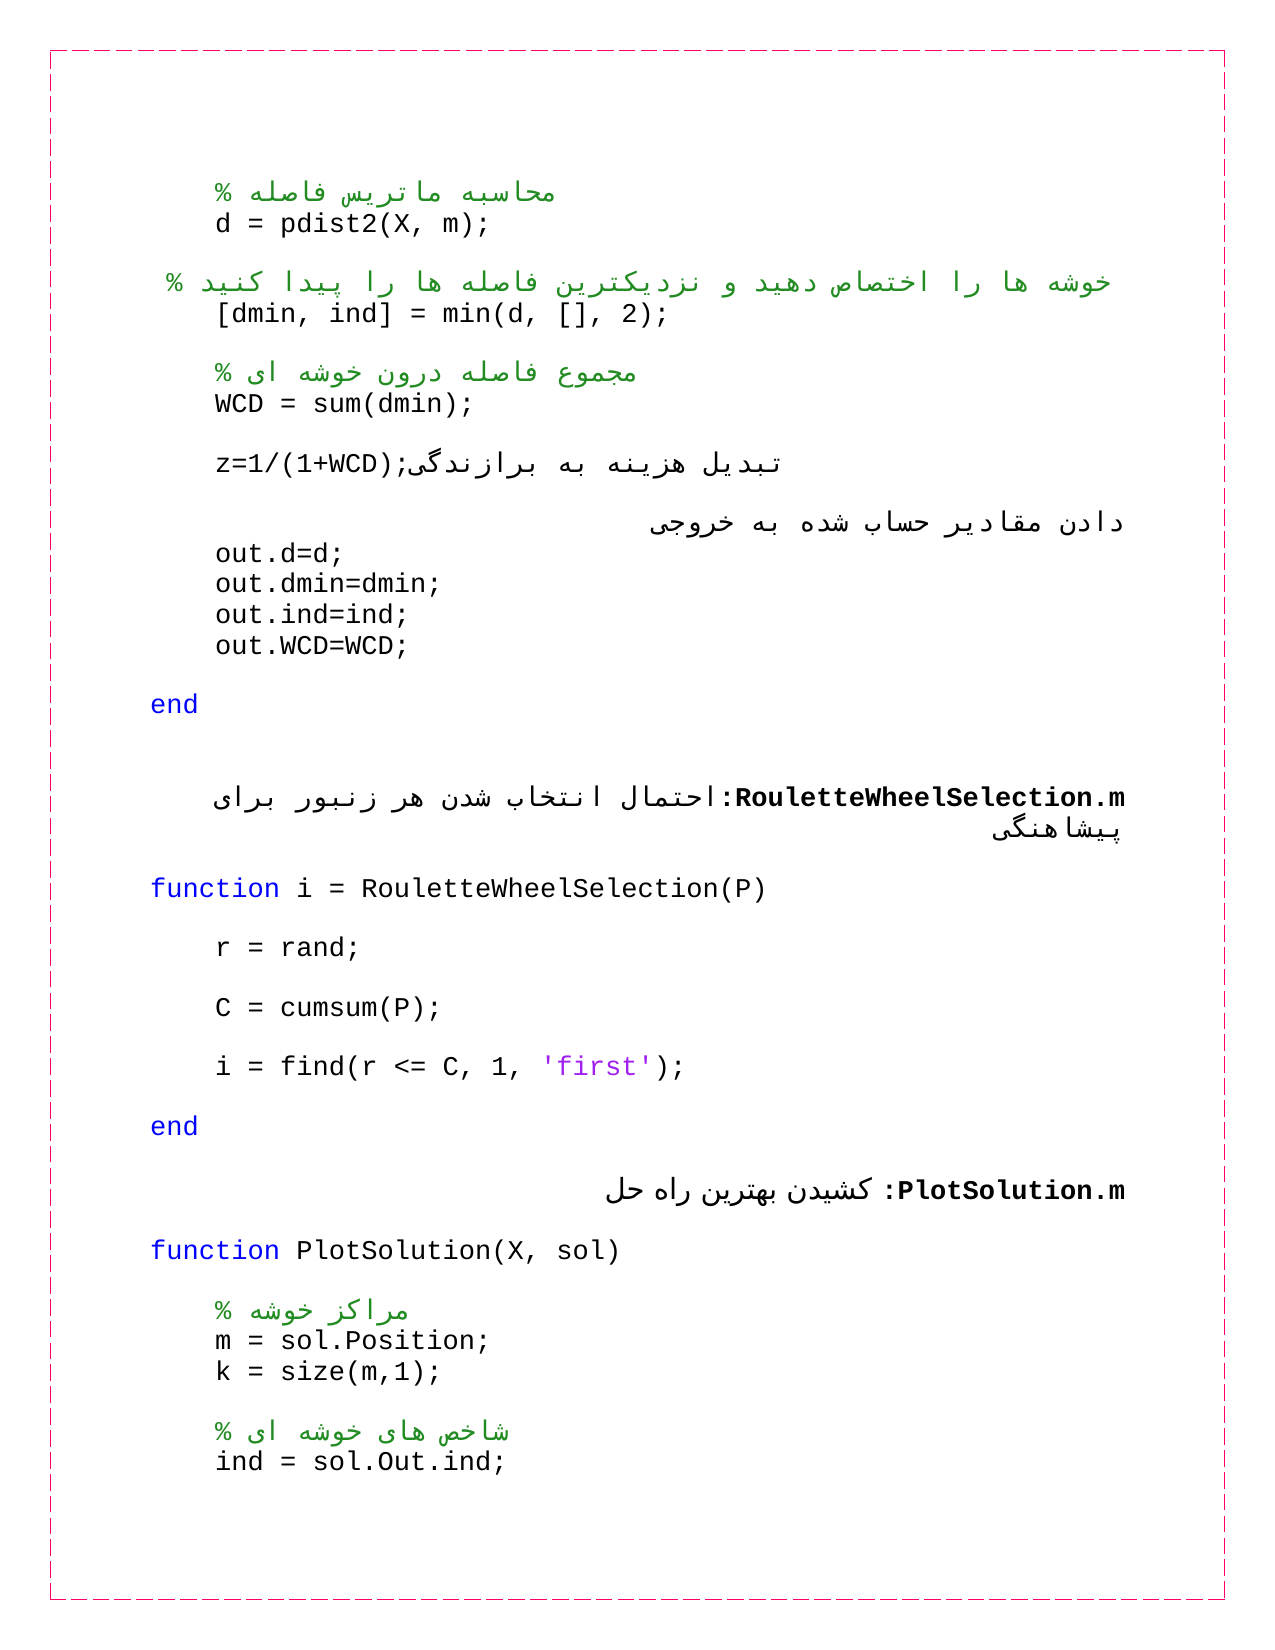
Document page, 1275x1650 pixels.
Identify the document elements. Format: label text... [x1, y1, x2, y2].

text function i = RouletteWheelSelection(P) [150, 875, 1125, 906]
text end [150, 691, 1125, 722]
text function PlotSolution(X, sol) [150, 1237, 1125, 1268]
text m = sol.Position; [150, 1327, 1125, 1358]
text % مراکز خوشه [150, 1296, 1125, 1327]
text end [150, 1113, 1125, 1143]
text i = find(r <= C, 1, 'first'); [150, 1053, 1125, 1084]
text % محاسبه ماتریس فاصله [150, 179, 1125, 209]
text out.ind=ind; [150, 601, 1125, 632]
text out.WCD=WCD; [150, 632, 1125, 662]
text k = size(m,1); [150, 1358, 1125, 1389]
text دادن مقادیر حساب شده به خروجی [150, 509, 1125, 539]
text % شاخص های خوشه ای [150, 1417, 1125, 1448]
text r = rand; [150, 934, 1125, 965]
text % خوشه ها را اختصاص دهید و نزدیکترین فاصله ها را پیدا کنید [150, 269, 1125, 300]
text ind = sol.Out.ind; [150, 1448, 1125, 1479]
text WCD = sum(dmin); [150, 390, 1125, 421]
text RouletteWheelSelection.m:احتمال انتخاب شدن هر زنبور برای پیشاهنگی [150, 784, 1125, 846]
text C = cumsum(P); [150, 994, 1125, 1024]
text z=1/(1+WCD);تبدیل هزینه به برازندگی [150, 449, 1125, 480]
text out.d=d; [150, 539, 1125, 570]
text % مجموع فاصله درون خوشه ای [150, 359, 1125, 390]
text out.dmin=dmin; [150, 570, 1125, 601]
text [dmin, ind] = min(d, [], 2); [150, 300, 1125, 330]
text PlotSolution.m: کشیدن بهترین راه حل [150, 1173, 1125, 1208]
text d = pdist2(X, m); [150, 209, 1125, 240]
